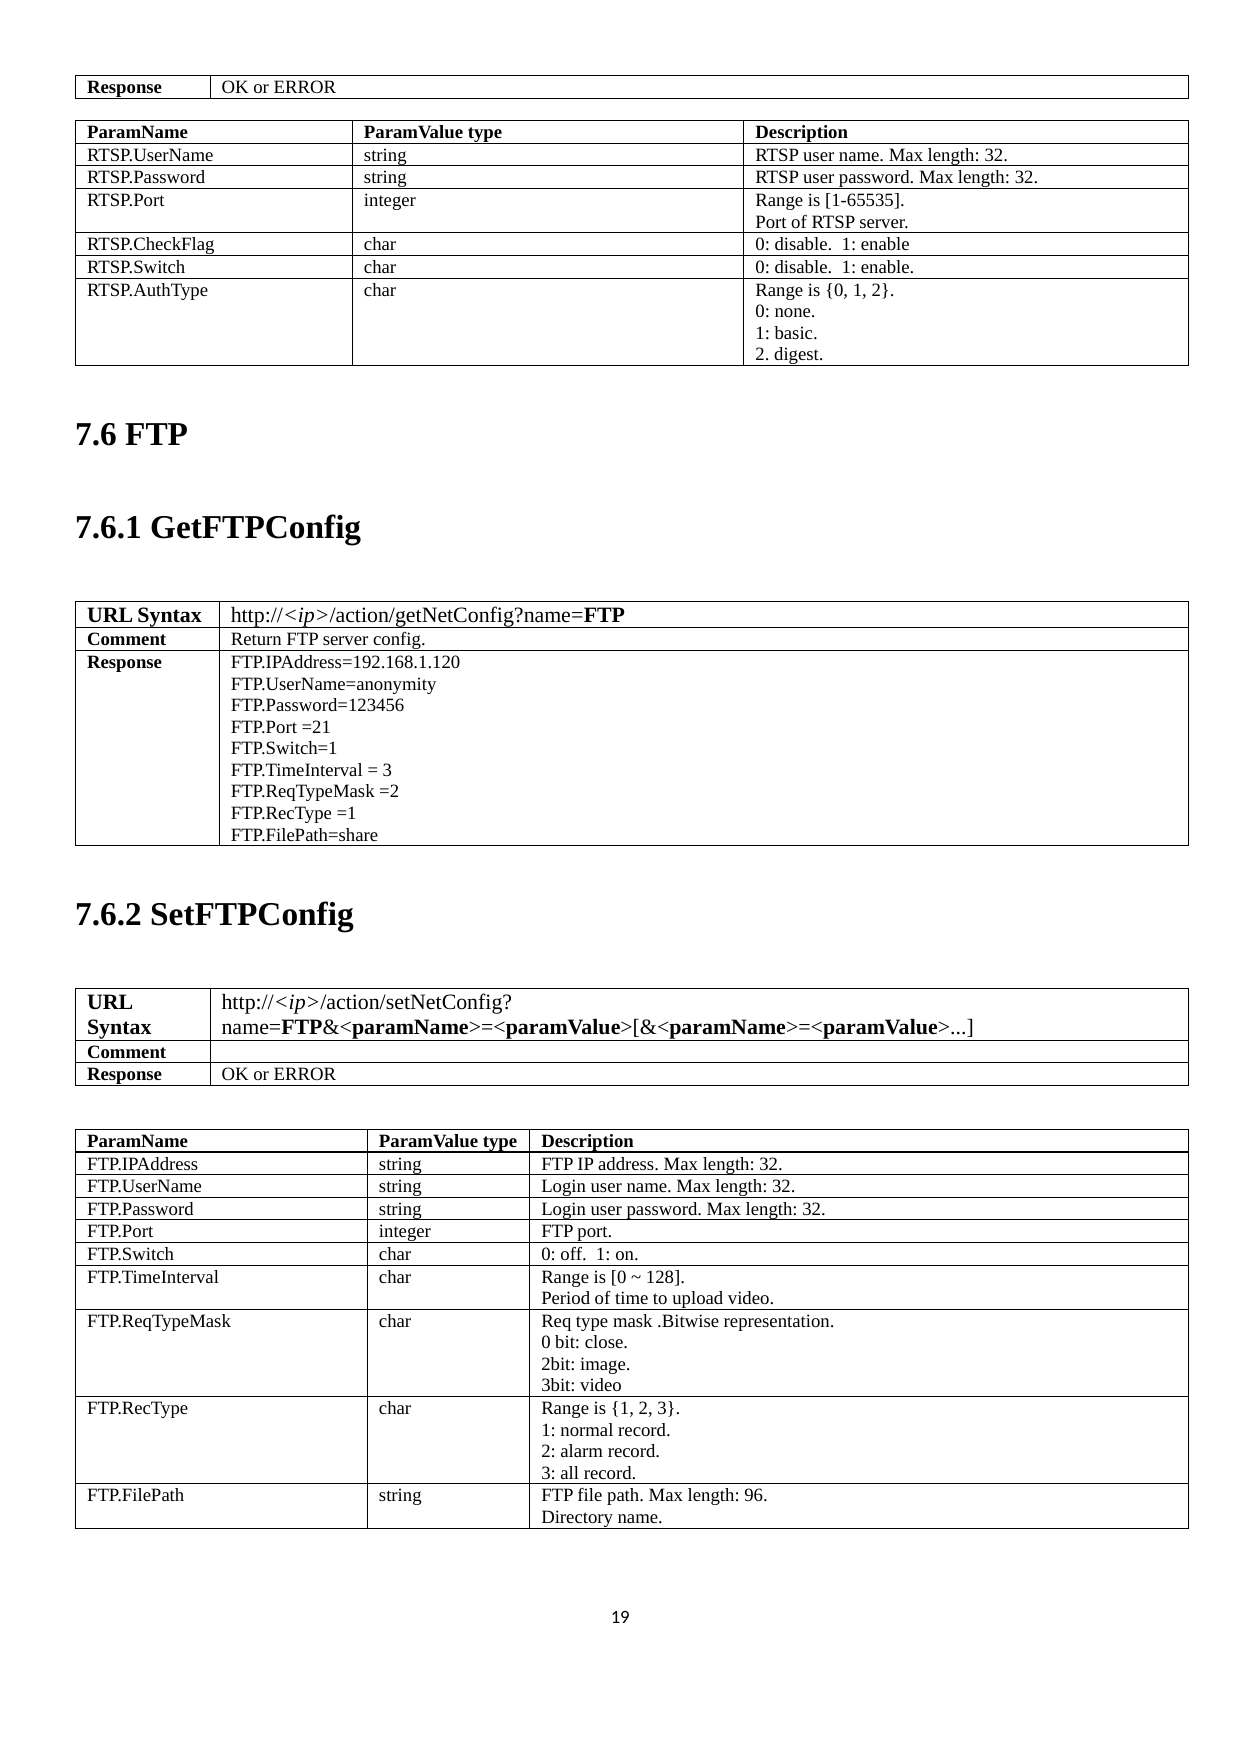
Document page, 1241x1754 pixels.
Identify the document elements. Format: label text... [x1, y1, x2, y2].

table_cell char [368, 1310, 529, 1396]
table_cell Comment [76, 628, 219, 650]
table_cell FTP.Port [76, 1220, 367, 1242]
table_cell string [353, 166, 743, 188]
table_cell Login user password. Max length: 32. [530, 1198, 1188, 1219]
table_cell char [368, 1243, 529, 1264]
table_header URL Syntax [76, 989, 210, 1039]
table_cell string [353, 144, 743, 165]
table_cell FTP.IPAddress=192.168.1.120 FTP.UserName=anonymity FTP.Password=123456 FTP.Port =21 FTP.Switch=1 FTP.TimeInterval = 3 FTP.ReqTypeMask =2 FTP.RecType =1 FTP.FilePath=share [220, 651, 1188, 845]
table_cell 0: disable. 1: enable. [744, 256, 1188, 277]
table_cell Response [76, 76, 210, 98]
table_cell OK or ERROR [211, 76, 1188, 98]
table_cell Response [76, 651, 219, 845]
table_cell FTP file path. Max length: 96. Directory name. [530, 1484, 1188, 1527]
table_header ParamName [76, 121, 352, 143]
table_cell RTSP user password. Max length: 32. [744, 166, 1188, 188]
table_cell FTP.Password [76, 1198, 367, 1219]
table_cell Response [76, 1063, 210, 1085]
table_cell FTP.UserName [76, 1175, 367, 1197]
table_cell RTSP.CheckFlag [76, 233, 352, 255]
table_cell char [368, 1397, 529, 1483]
table_header ParamValue type [353, 121, 743, 143]
table_cell string [368, 1153, 529, 1174]
table_cell FTP.FilePath [76, 1484, 367, 1527]
table_cell 0: disable. 1: enable [744, 233, 1188, 255]
table_cell char [353, 233, 743, 255]
table_header Description [530, 1130, 1188, 1151]
table_cell OK or ERROR [211, 1063, 1188, 1085]
table_cell char [368, 1266, 529, 1309]
table_cell RTSP.Password [76, 166, 352, 188]
table_cell string [368, 1198, 529, 1219]
table_cell Range is [1-65535]. Port of RTSP server. [744, 189, 1188, 232]
table_cell FTP.Switch [76, 1243, 367, 1264]
table_cell 0: off. 1: on. [530, 1243, 1188, 1264]
table_header ParamName [76, 1130, 367, 1151]
table_cell FTP.TimeInterval [76, 1266, 367, 1309]
table_cell FTP port. [530, 1220, 1188, 1242]
table_cell Login user name. Max length: 32. [530, 1175, 1188, 1197]
table_cell integer [353, 189, 743, 232]
table_header ParamValue type [368, 1130, 529, 1151]
table_header URL Syntax [76, 602, 219, 627]
table_cell string [368, 1175, 529, 1197]
table_cell FTP IP address. Max length: 32. [530, 1153, 1188, 1174]
table_cell Range is {1, 2, 3}. 1: normal record. 2: alarm record. 3: all record. [530, 1397, 1188, 1483]
table_cell Return FTP server config. [220, 628, 1188, 650]
table_cell FTP.RecType [76, 1397, 367, 1483]
table_cell Req type mask .Bitwise representation. 0 bit: close. 2bit: image. 3bit: video [530, 1310, 1188, 1396]
table_header http://<ip>/action/getNetConfig?name=FTP [220, 602, 1188, 627]
table_cell RTSP user name. Max length: 32. [744, 144, 1188, 165]
table_cell RTSP.AuthType [76, 279, 352, 365]
subtitle 7.6.1 GetFTPConfig [75, 508, 1165, 546]
table_cell char [353, 279, 743, 365]
table_cell Range is {0, 1, 2}. 0: none. 1: basic. 2. digest. [744, 279, 1188, 365]
table_cell string [368, 1484, 529, 1527]
table_header Description [744, 121, 1188, 143]
subtitle 7.6 FTP [75, 414, 1165, 453]
table_cell RTSP.Port [76, 189, 352, 232]
table_cell Comment [76, 1041, 210, 1062]
table_header http://<ip>/action/setNetConfig?name=FTP&<paramName>=<paramValue>[&<paramName>=<paramValue>...] [211, 989, 1188, 1039]
table_cell FTP.IPAddress [76, 1153, 367, 1174]
subtitle 7.6.2 SetFTPConfig [75, 895, 1165, 933]
table_cell char [353, 256, 743, 277]
table_cell Range is [0 ~ 128]. Period of time to upload video. [530, 1266, 1188, 1309]
table_cell RTSP.UserName [76, 144, 352, 165]
table_cell RTSP.Switch [76, 256, 352, 277]
table_cell [211, 1041, 1188, 1062]
table_cell FTP.ReqTypeMask [76, 1310, 367, 1396]
table_cell integer [368, 1220, 529, 1242]
